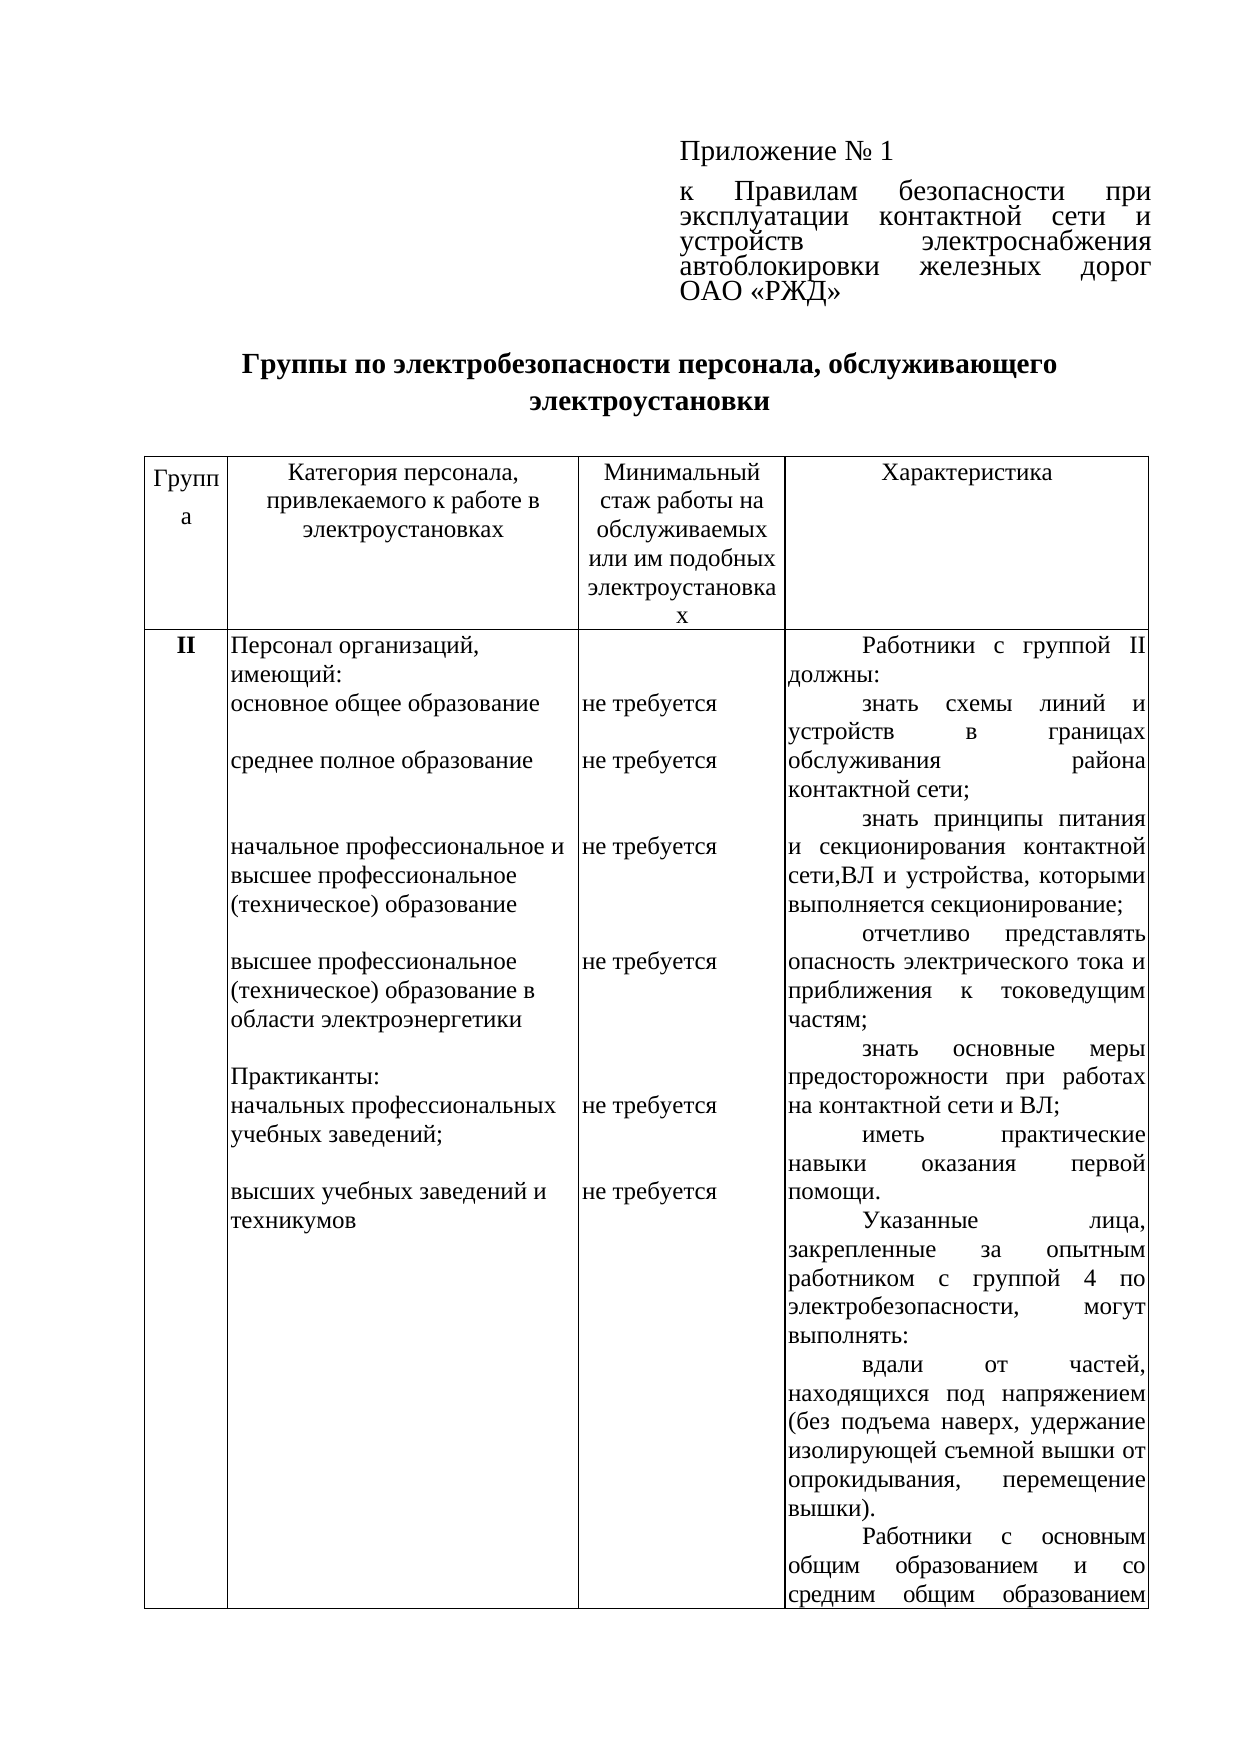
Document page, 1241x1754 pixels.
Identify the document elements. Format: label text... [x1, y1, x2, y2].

subtitle Приложение № 1 [679, 131, 1152, 168]
table_cell II [145, 630, 227, 1608]
table_header Категория персонала, привлекаемого к работе в электроустановках [228, 457, 578, 629]
table_cell не требуется не требуется не требуется не требуется не требуется не требуется [579, 630, 784, 1608]
text к Правилам безопасности при эксплуатации контактной сети и устройств электроснабжения автоблокировки железных дорог ОАО «РЖД» [679, 181, 1152, 306]
table_header Характеристика [786, 457, 1148, 629]
table_header Группа [145, 457, 227, 629]
table_header Минимальный стаж работы на обслуживаемых или им подобных электроустановках [579, 457, 784, 629]
subtitle Группы по электробезопасности персонала, обслуживающего электроустановки [148, 343, 1152, 418]
